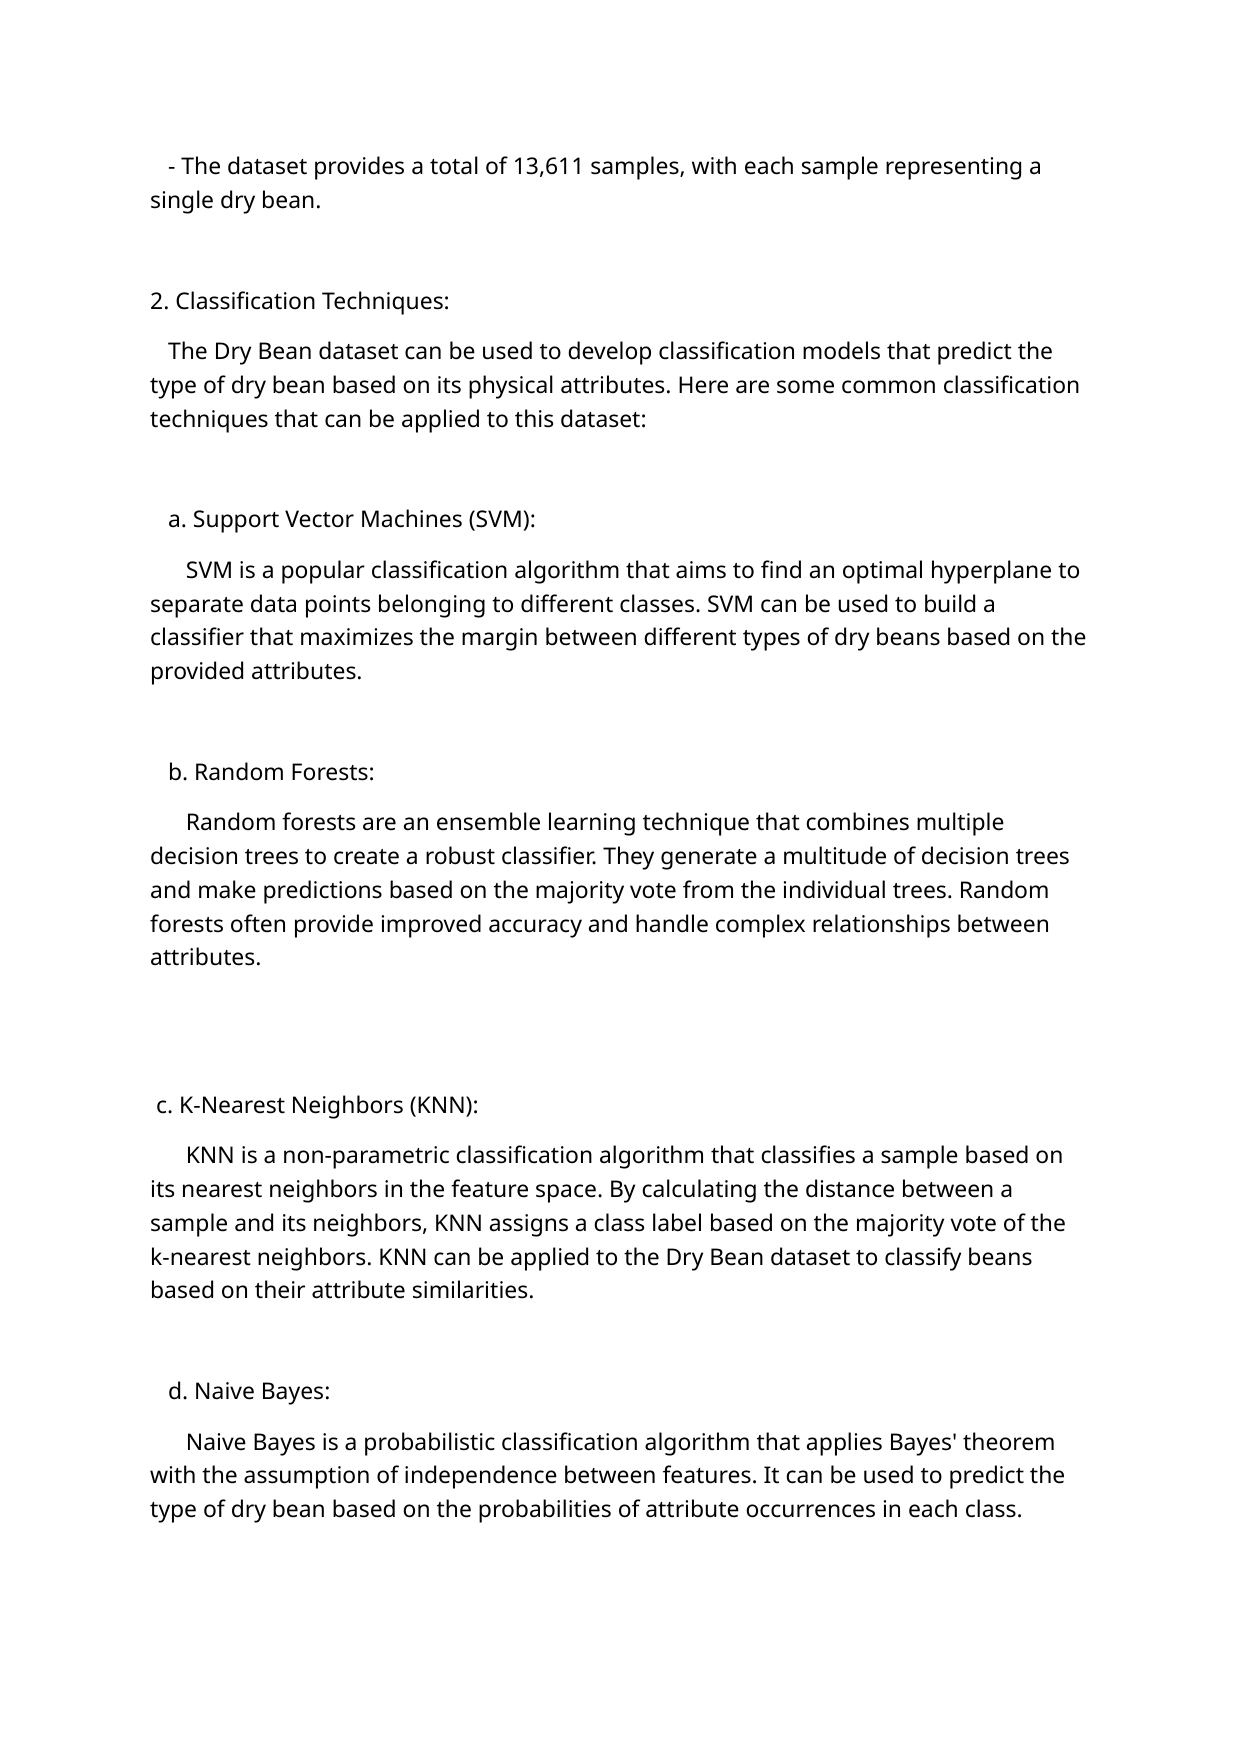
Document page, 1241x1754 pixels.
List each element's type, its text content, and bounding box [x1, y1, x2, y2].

text c. K-Nearest Neighbors (KNN): [150, 1089, 1090, 1120]
text Random forests are an ensemble learning technique that combines multiple decision trees to create a robust classifier. They generate a multitude of decision trees and make predictions based on the majority vote from the individual trees. Random forests often provide improved accuracy and handle complex relationships between attributes. [150, 806, 1090, 972]
text The Dry Bean dataset can be used to develop classification models that predict the type of dry bean based on its physical attributes. Here are some common classification techniques that can be applied to this dataset: [150, 335, 1090, 434]
text 2. Classification Techniques: [150, 284, 1090, 316]
text a. Support Vector Machines (SVM): [150, 503, 1090, 534]
text b. Random Forests: [150, 756, 1090, 787]
text SVM is a popular classification algorithm that aims to find an optimal hyperplane to separate data points belonging to different classes. SVM can be used to build a classifier that maximizes the margin between different types of dry beans based on the provided attributes. [150, 554, 1090, 686]
text d. Naive Bayes: [150, 1375, 1090, 1406]
text KNN is a non-parametric classification algorithm that classifies a sample based on its nearest neighbors in the feature space. By calculating the distance between a sample and its neighbors, KNN assigns a class label based on the majority vote of the k-nearest neighbors. KNN can be applied to the Dry Bean dataset to classify beans based on their attribute similarities. [150, 1139, 1090, 1306]
text - The dataset provides a total of 13,611 samples, with each sample representing a single dry bean. [150, 150, 1090, 215]
text Naive Bayes is a probabilistic classification algorithm that applies Bayes' theorem with the assumption of independence between features. It can be used to predict the type of dry bean based on the probabilities of attribute occurrences in each class. [150, 1426, 1090, 1524]
